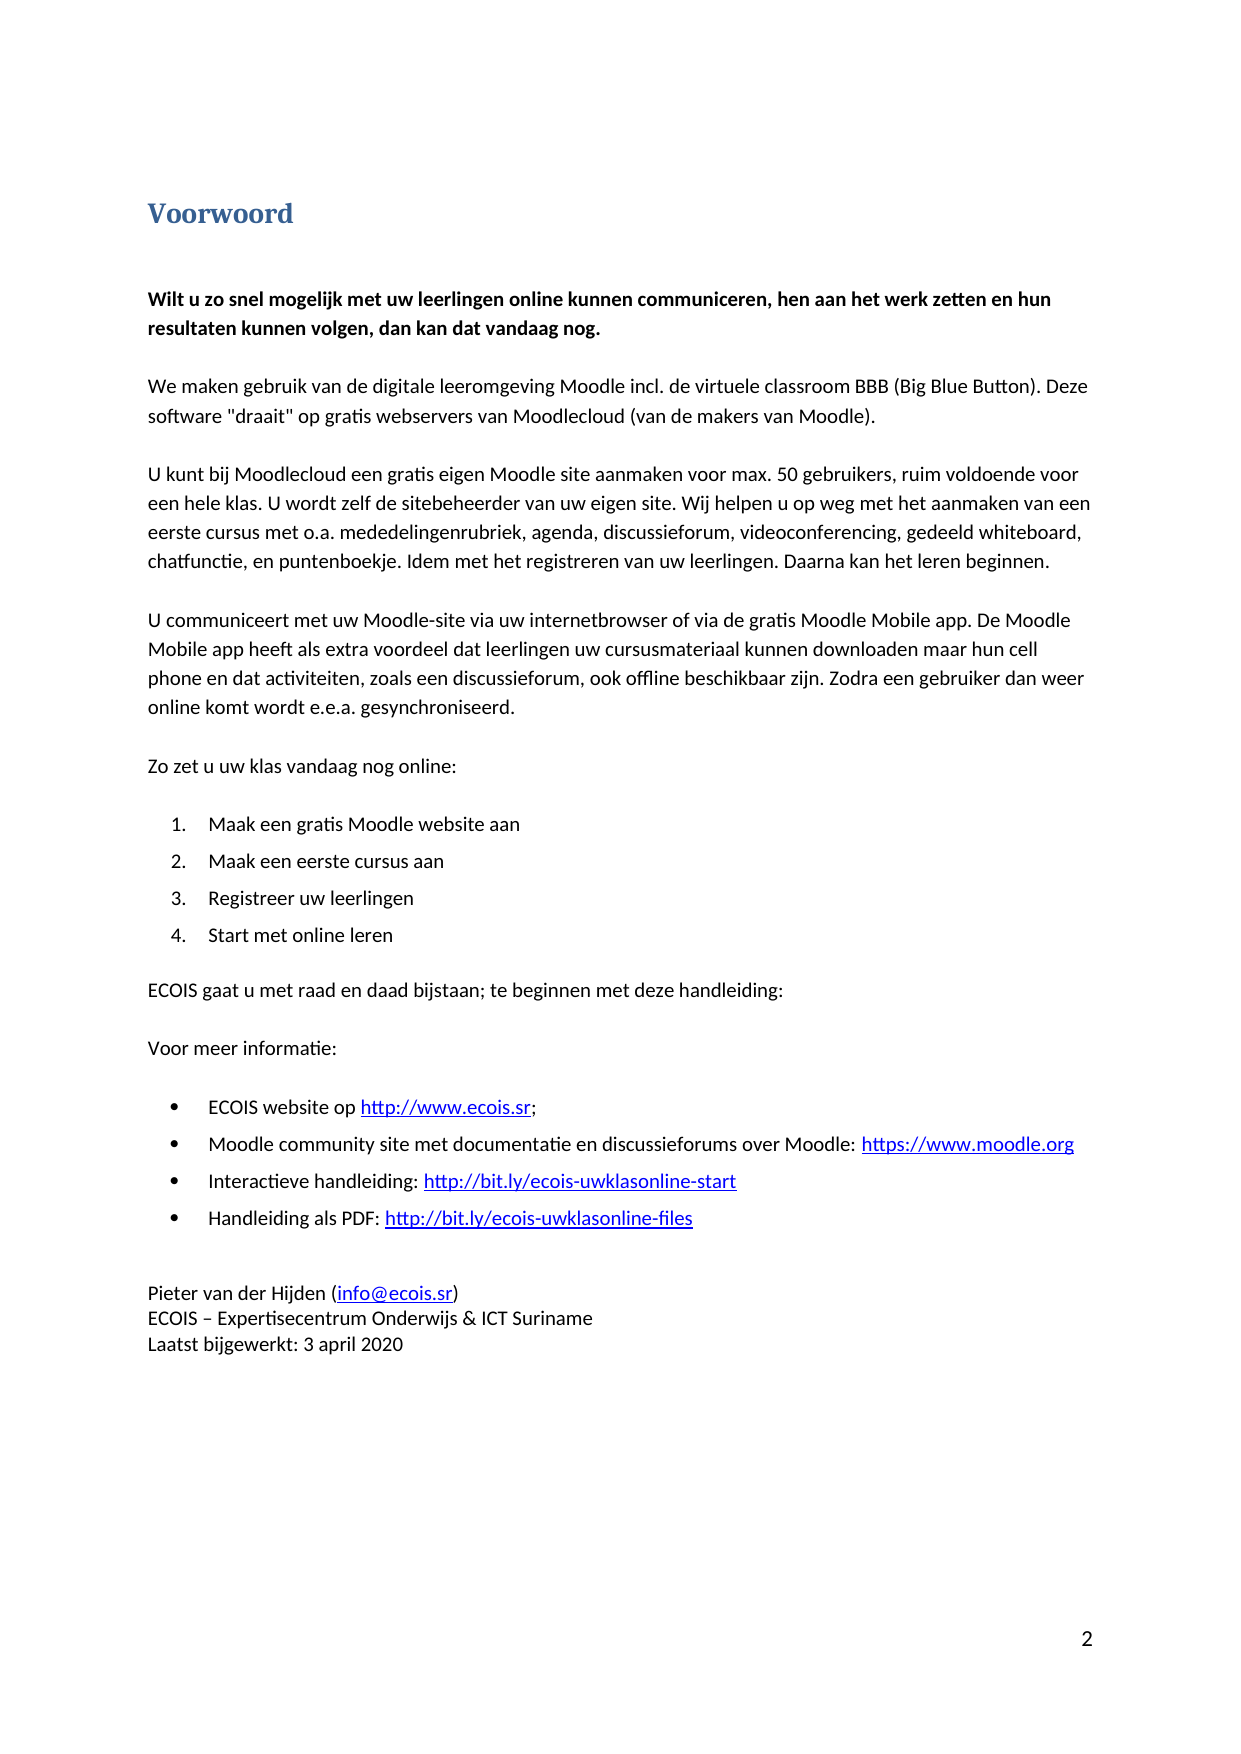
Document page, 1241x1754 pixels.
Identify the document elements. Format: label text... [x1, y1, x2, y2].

list Maak een eerste cursus aan [171, 848, 1093, 874]
list Handleiding als PDF: http://bit.ly/ecois-uwklasonline-files [171, 1206, 1093, 1231]
text Voor meer informatie: [148, 1036, 1093, 1061]
list Moodle community site met documentatie en discussieforums over Moodle: https://www.moodle.org [171, 1131, 1093, 1157]
list Registreer uw leerlingen [171, 886, 1093, 911]
text U kunt bij Moodlecloud een gratis eigen Moodle site aanmaken voor max. 50 gebruikers, ruim voldoende voor een hele klas. U wordt zelf de sitebeheerder van uw eigen site. Wij helpen u op weg met het aanmaken van een eerste cursus met o.a. mededelingenrubriek, agenda, discussieforum, videoconferencing, gedeeld whiteboard, chatfunctie, en puntenboekje. Idem met het registreren van uw leerlingen. Daarna kan het leren beginnen. [148, 461, 1093, 574]
list Start met online leren [171, 923, 1093, 948]
text U communiceert met uw Moodle-site via uw internetbrowser of via de gratis Moodle Mobile app. De Moodle Mobile app heeft als extra voordeel dat leerlingen uw cursusmateriaal kunnen downloaden maar hun cell phone en dat activiteiten, zoals een discussieforum, ook offline beschikbaar zijn. Zodra een gebruiker dan weer online komt wordt e.e.a. gesynchroniseerd. [148, 607, 1093, 720]
text Zo zet u uw klas vandaag nog online: [148, 753, 1093, 778]
text ECOIS gaat u met raad en daad bijstaan; te beginnen met deze handleiding: [148, 977, 1093, 1003]
text Pieter van der Hijden (info@ecois.sr) ECOIS – Expertisecentrum Onderwijs & ICT Suriname Laatst bijgewerkt: 3 april 2020 [148, 1280, 1093, 1356]
text We maken gebruik van de digitale leeromgeving Moodle incl. de virtuele classroom BBB (Big Blue Button). Deze software "draait" op gratis webservers van Moodlecloud (van de makers van Moodle). [148, 374, 1093, 428]
list ECOIS website op http://www.ecois.sr; [171, 1094, 1093, 1119]
list Maak een gratis Moodle website aan [171, 811, 1093, 837]
list Voorwoord [148, 198, 1093, 231]
text Wilt u zo snel mogelijk met uw leerlingen online kunnen communiceren, hen aan het werk zetten en hun resultaten kunnen volgen, dan kan dat vandaag nog. [148, 286, 1093, 341]
list Interactieve handleiding: http://bit.ly/ecois-uwklasonline-start [171, 1168, 1093, 1194]
